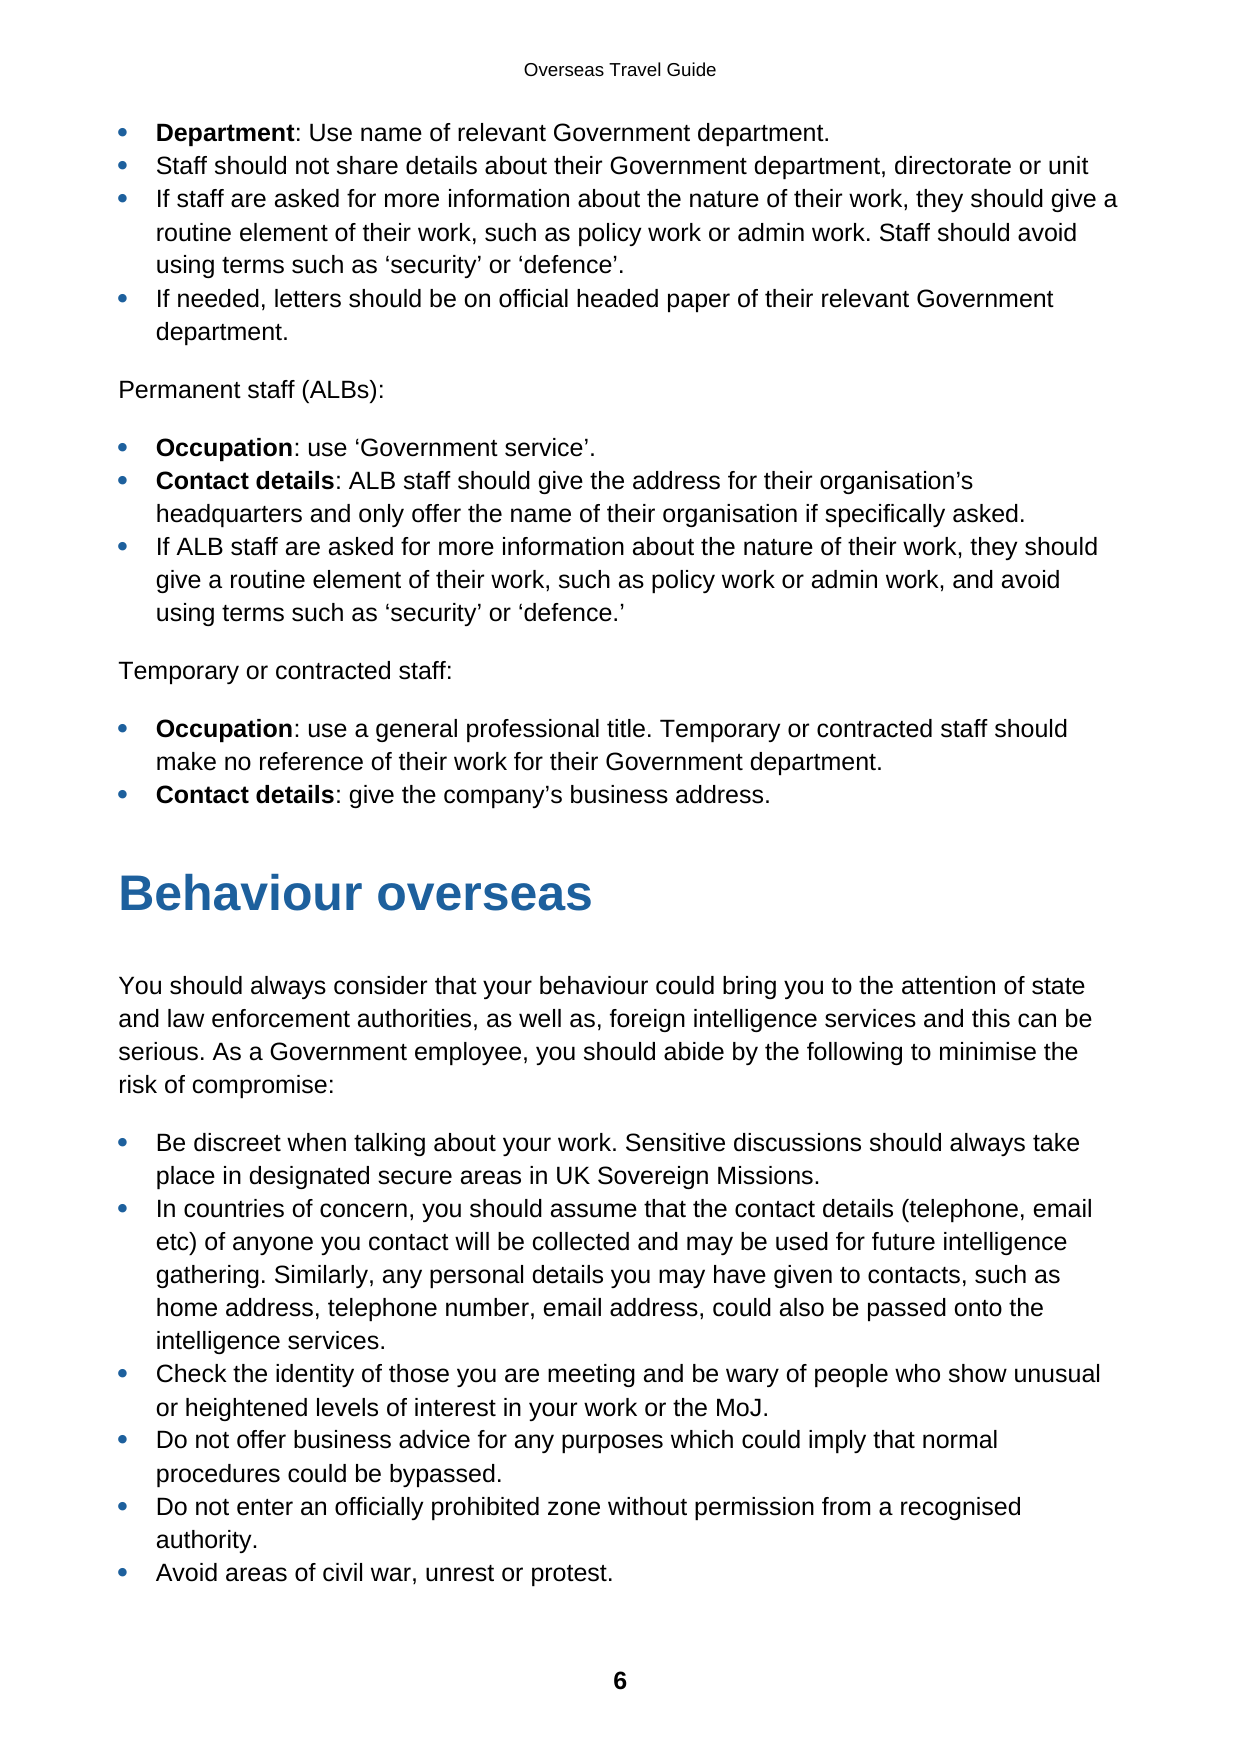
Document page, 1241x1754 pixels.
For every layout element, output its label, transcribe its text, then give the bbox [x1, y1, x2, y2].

text You should always consider that your behaviour could bring you to the attention of state and law enforcement authorities, as well as, foreign intelligence services and this can be serious. As a Government employee, you should abide by the following to minimise the risk of compromise: [118, 971, 1122, 1099]
subtitle Behaviour overseas [118, 863, 1122, 921]
list Avoid areas of civil war, unrest or protest. [118, 1558, 1122, 1587]
list Department: Use name of relevant Government department. [118, 118, 1122, 147]
list Occupation: use a general professional title. Temporary or contracted staff should make no reference of their work for their Government department. [118, 714, 1122, 776]
list Contact details: give the company’s business address. [118, 780, 1122, 809]
list Occupation: use ‘Government service’. [118, 433, 1122, 462]
list If staff are asked for more information about the nature of their work, they should give a routine element of their work, such as policy work or admin work. Staff should avoid using terms such as ‘security’ or ‘defence’. [118, 184, 1122, 279]
list Contact details: ALB staff should give the address for their organisation’s headquarters and only offer the name of their organisation if specifically asked. [118, 466, 1122, 528]
list Do not offer business advice for any purposes which could imply that normal procedures could be bypassed. [118, 1426, 1122, 1487]
list In countries of concern, you should assume that the contact details (telephone, email etc) of anyone you contact will be collected and may be used for future intelligence gathering. Similarly, any personal details you may have given to contacts, such as home address, telephone number, email address, could also be passed onto the intelligence services. [118, 1194, 1122, 1355]
text Temporary or contracted staff: [118, 656, 1122, 685]
list Check the identity of those you are meeting and be wary of people who show unusual or heightened levels of interest in your work or the MoJ. [118, 1359, 1122, 1421]
list If ALB staff are asked for more information about the nature of their work, they should give a routine element of their work, such as policy work or admin work, and avoid using terms such as ‘security’ or ‘defence.’ [118, 532, 1122, 627]
list Be discreet when talking about your work. Sensitive discussions should always take place in designated secure areas in UK Sovereign Missions. [118, 1128, 1122, 1190]
list Staff should not share details about their Government department, directorate or unit [118, 151, 1122, 180]
list Do not enter an officially prohibited zone without permission from a recognised authority. [118, 1492, 1122, 1553]
text Permanent staff (ALBs): [118, 375, 1122, 403]
list If needed, letters should be on official headed paper of their relevant Government department. [118, 283, 1122, 345]
